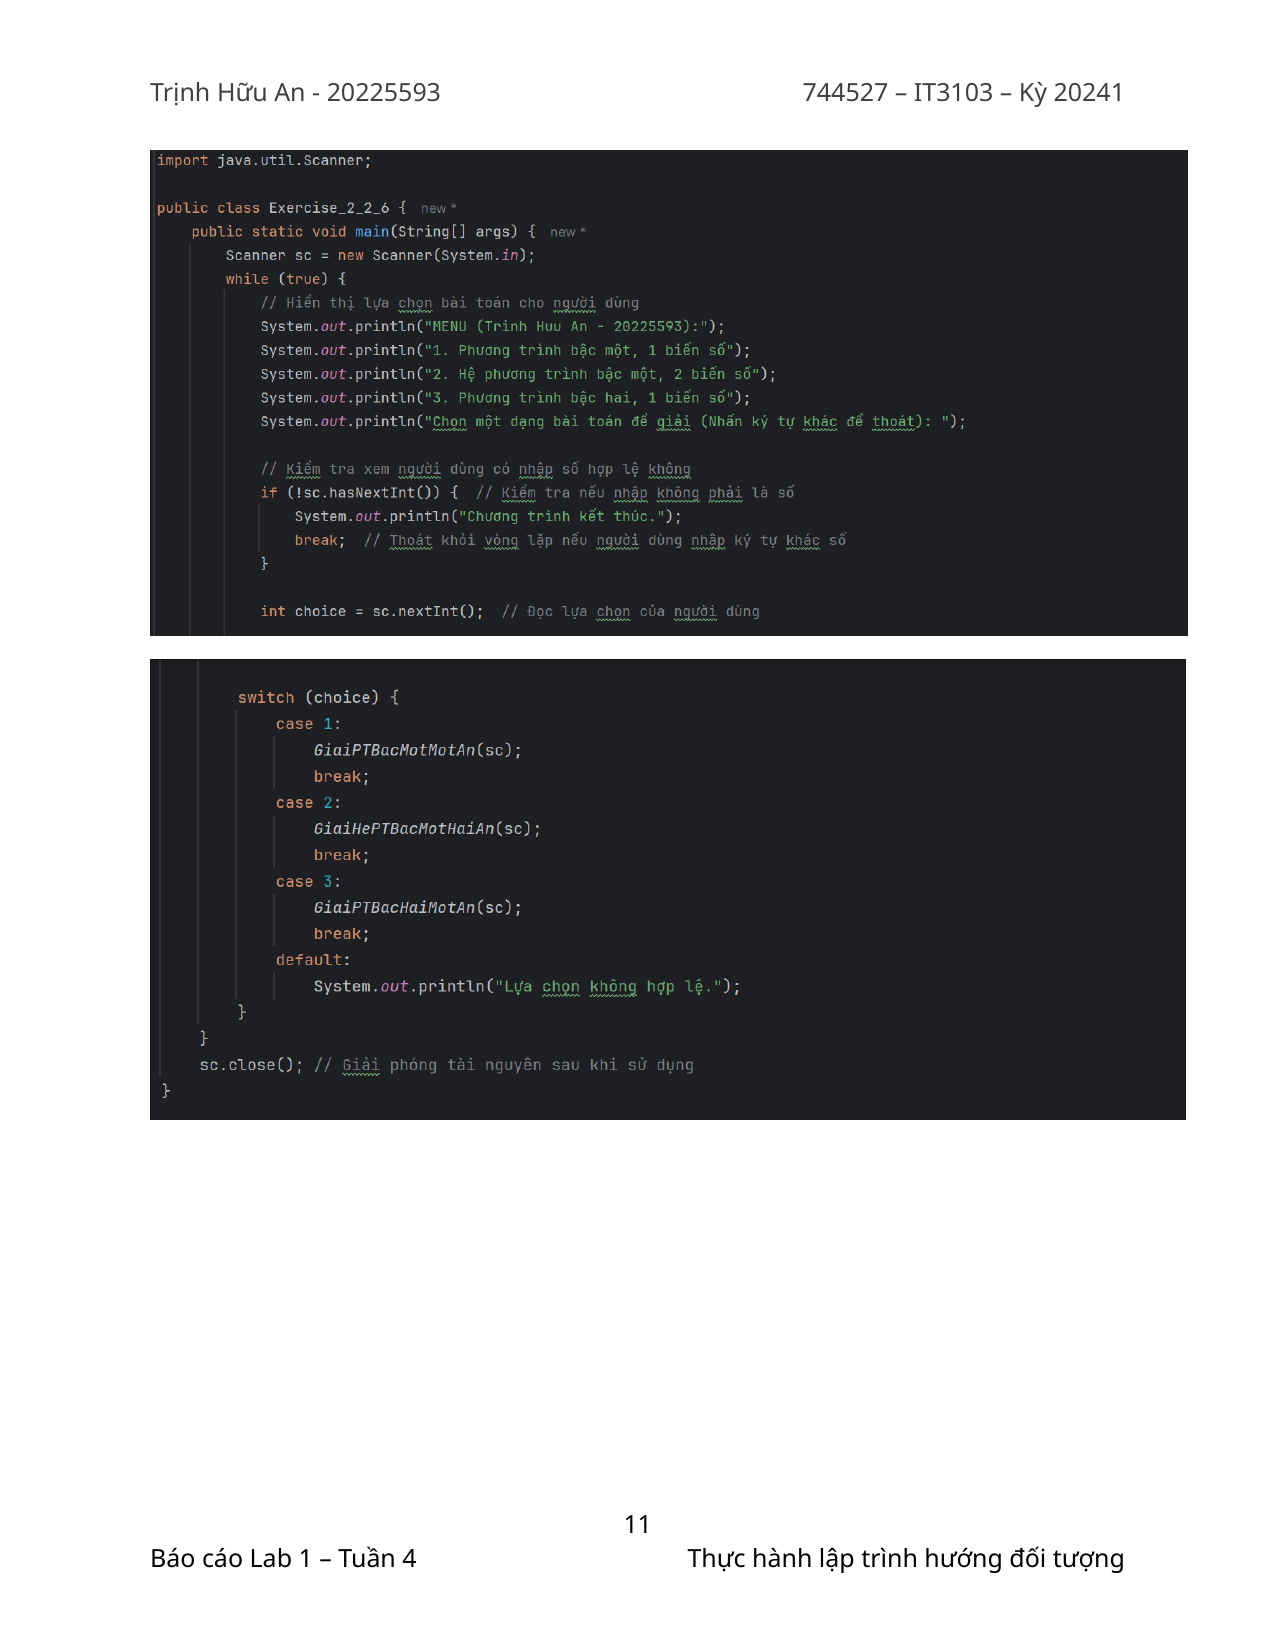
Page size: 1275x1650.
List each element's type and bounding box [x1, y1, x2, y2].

picture [150, 150, 1188, 636]
picture [150, 659, 1186, 1120]
